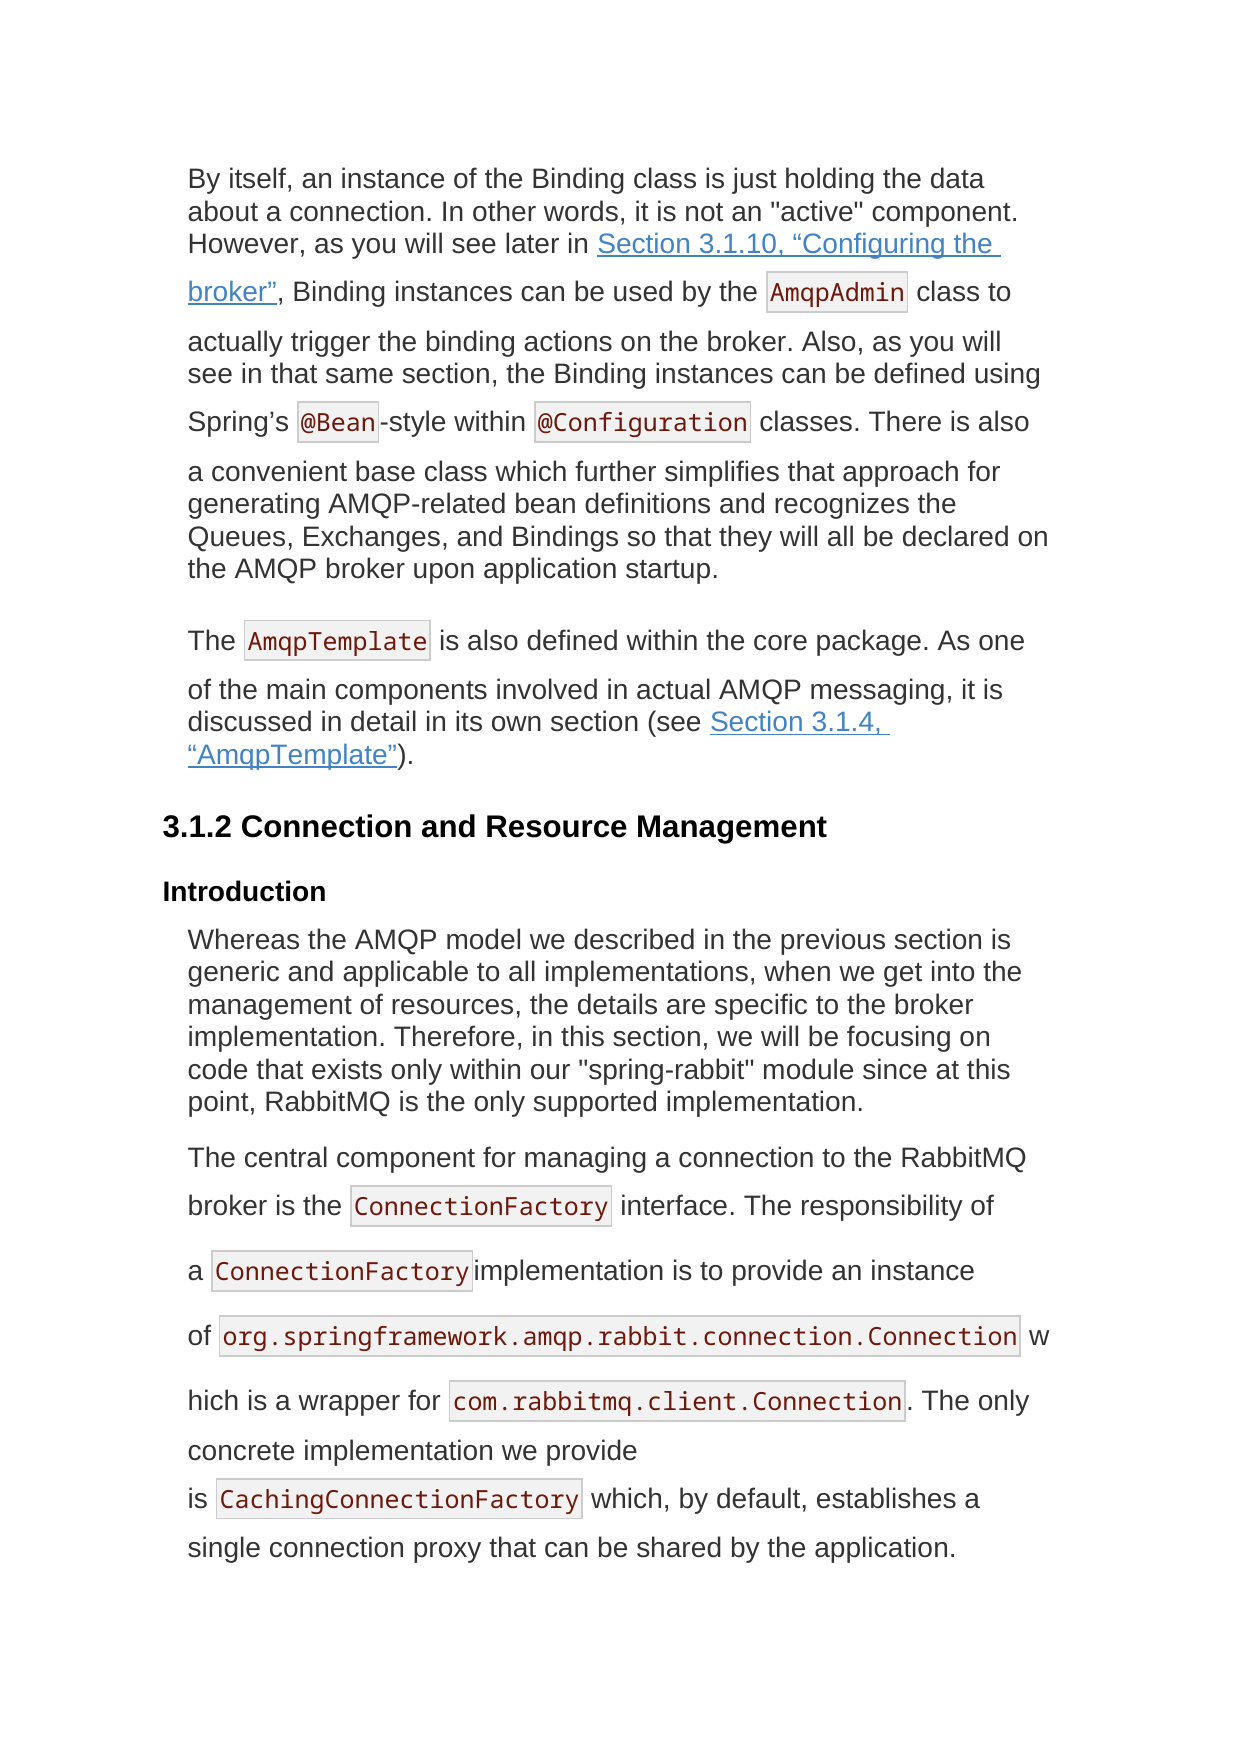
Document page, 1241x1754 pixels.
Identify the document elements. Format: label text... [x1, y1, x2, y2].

text By itself, an instance of the Binding class is just holding the data about a connection. In other words, it is not an "active" component. However, as you will see later in Section 3.1.10, “Configuring the broker”, Binding instances can be used by the AmqpAdmin class to actually trigger the binding actions on the broker. Also, as you will see in that same section, the Binding instances can be defined using Spring’s @Bean-style within @Configuration classes. There is also a convenient base class which further simplifies that approach for generating AMQP-related bean definitions and recognizes the Queues, Exchanges, and Bindings so that they will all be declared on the AMQP broker upon application startup. [187, 162, 1053, 584]
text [187, 1141, 1053, 1563]
text The AmqpTemplate is also defined within the core package. As one of the main components involved in actual AMQP messaging, it is discussed in detail in its own section (see Section 3.1.4, “AmqpTemplate”). [187, 608, 1053, 770]
text Whereas the AMQP model we described in the previous section is generic and applicable to all implementations, when we get into the management of resources, the details are specific to the broker implementation. Therefore, in this section, we will be focusing on code that exists only within our "spring-rabbit" module since at this point, RabbitMQ is the only supported implementation. [187, 923, 1053, 1118]
text Introduction [162, 874, 1053, 907]
text 3.1.2 Connection and Resource Management [162, 794, 1053, 859]
